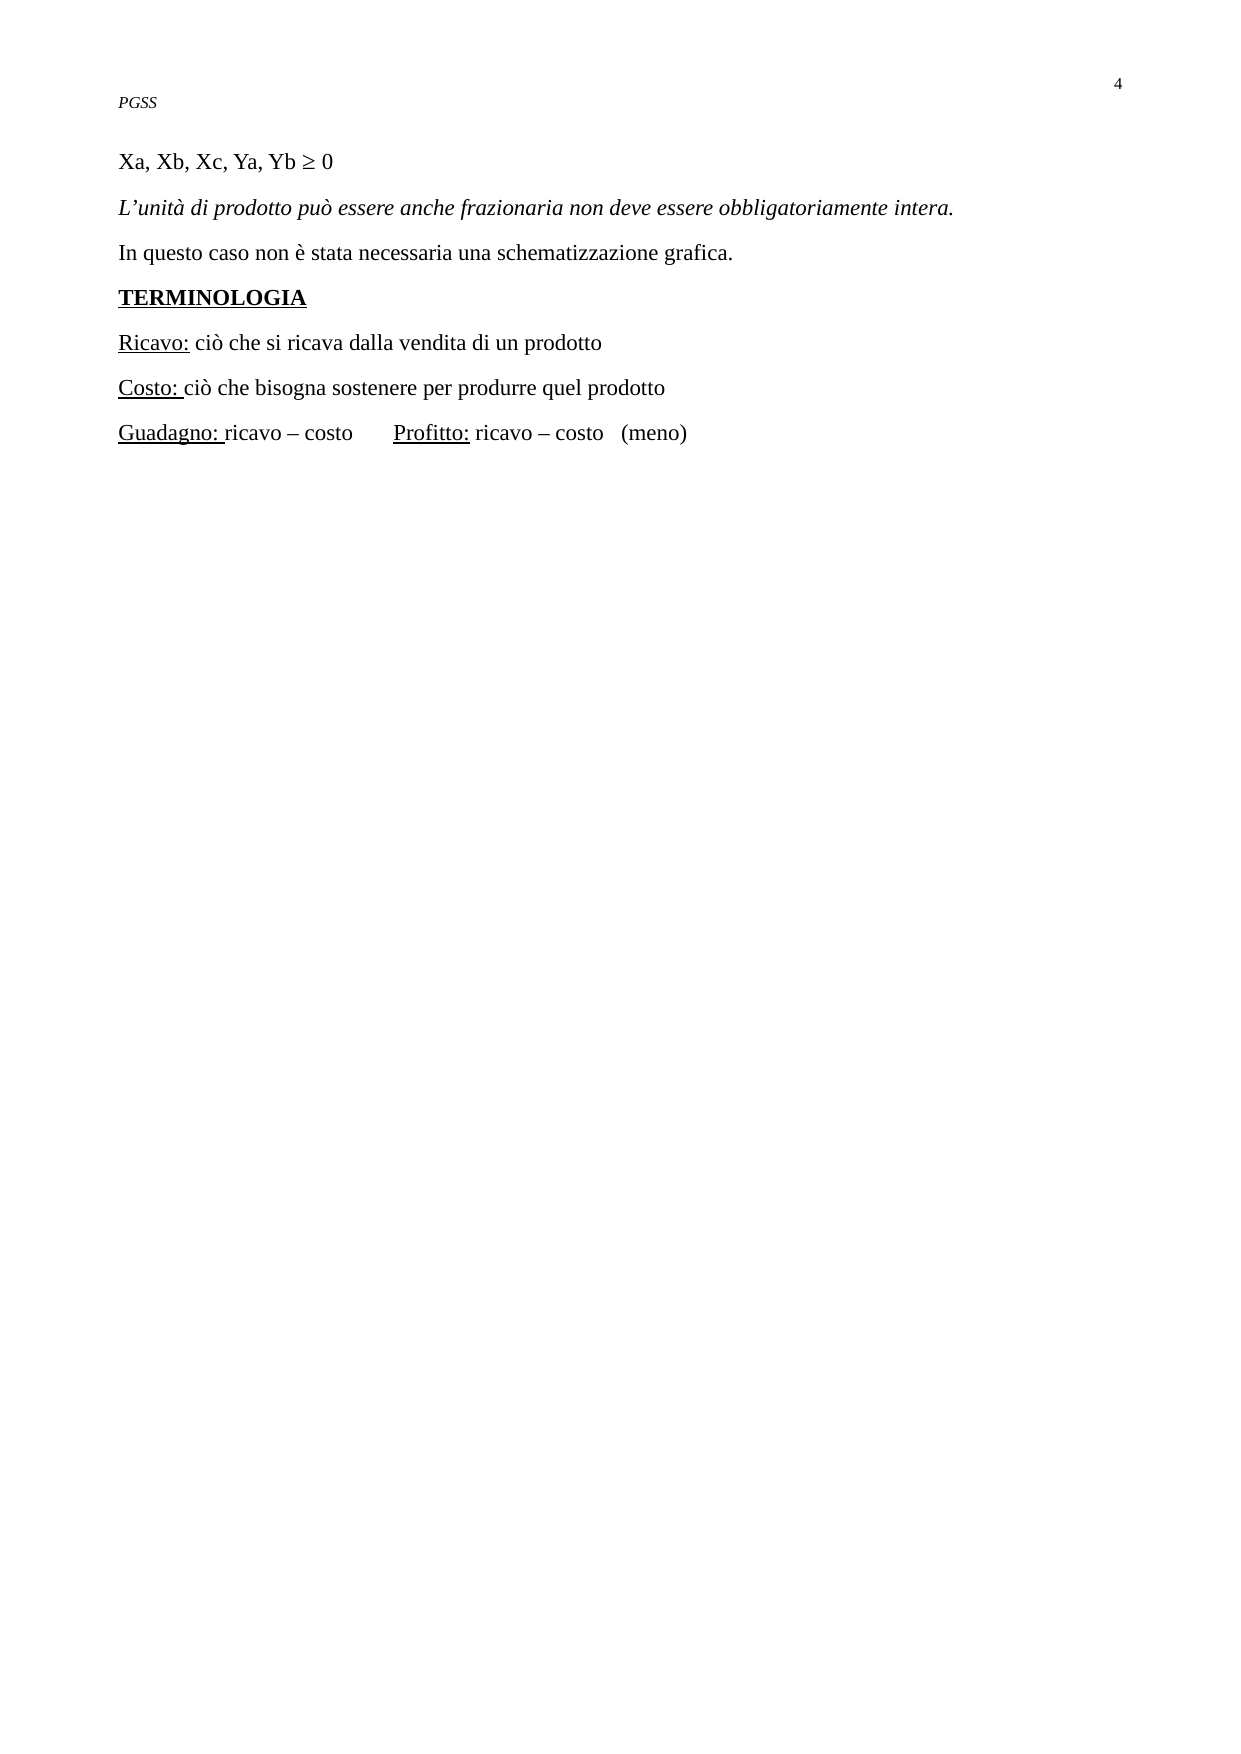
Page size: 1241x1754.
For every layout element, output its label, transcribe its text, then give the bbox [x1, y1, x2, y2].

text Guadagno: ricavo – costo Profitto: ricavo – costo (meno) [118, 419, 1122, 446]
text Ricavo: ciò che si ricava dalla vendita di un prodotto [118, 329, 1122, 356]
text In questo caso non è stata necessaria una schematizzazione grafica. [118, 239, 1122, 265]
text Xa, Xb, Xc, Ya, Yb 0 [118, 148, 1122, 175]
text TERMINOLOGIA [118, 284, 1122, 311]
text L’unità di prodotto può essere anche frazionaria non deve essere obbligatoriamente intera. [118, 194, 1122, 220]
text Costo: ciò che bisogna sostenere per produrre quel prodotto [118, 374, 1122, 401]
